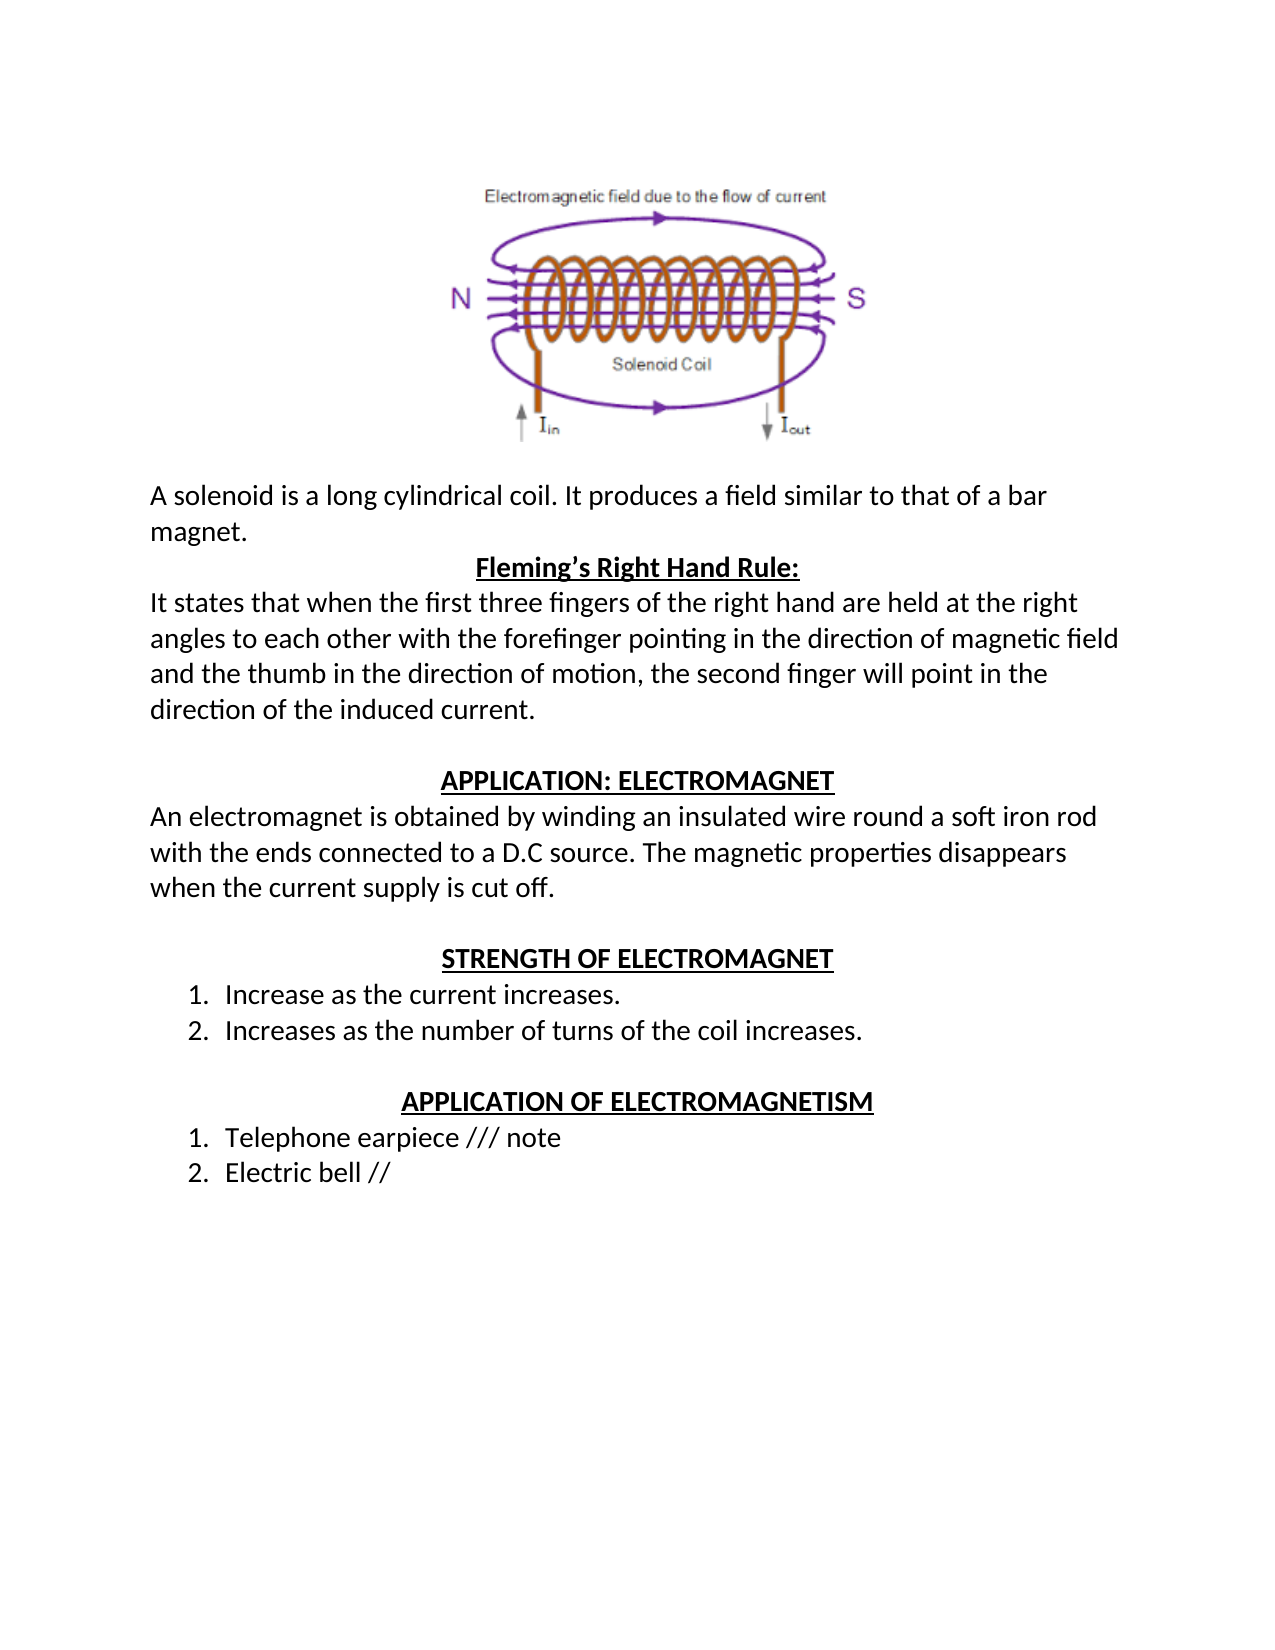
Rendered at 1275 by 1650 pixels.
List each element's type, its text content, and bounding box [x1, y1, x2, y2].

text APPLICATION: ELECTROMAGNET [150, 762, 1125, 798]
list Increase as the current increases. [187, 976, 1125, 1012]
list Telephone earpiece /// note [187, 1119, 1125, 1154]
list Increases as the number of turns of the coil increases. [187, 1012, 1125, 1047]
text APPLICATION OF ELECTROMAGNETISM [150, 1083, 1125, 1119]
text A solenoid is a long cylindrical coil. It produces a field similar to that of a bar magnet. [150, 477, 1125, 549]
text Fleming’s Right Hand Rule: [150, 549, 1125, 584]
text STRENGTH OF ELECTROMAGNET [150, 941, 1125, 976]
text An electromagnet is obtained by winding an insulated wire round a soft iron rod with the ends connected to a D.C source. The magnetic properties disappears when the current supply is cut off. [150, 798, 1125, 905]
text It states that when the first three fingers of the right hand are held at the right angles to each other with the forefinger pointing in the direction of magnetic field and the thumb in the direction of motion, the second finger will point in the direction of the induced current. [150, 584, 1125, 727]
picture [450, 185, 868, 442]
list Electric bell // [187, 1154, 1125, 1190]
